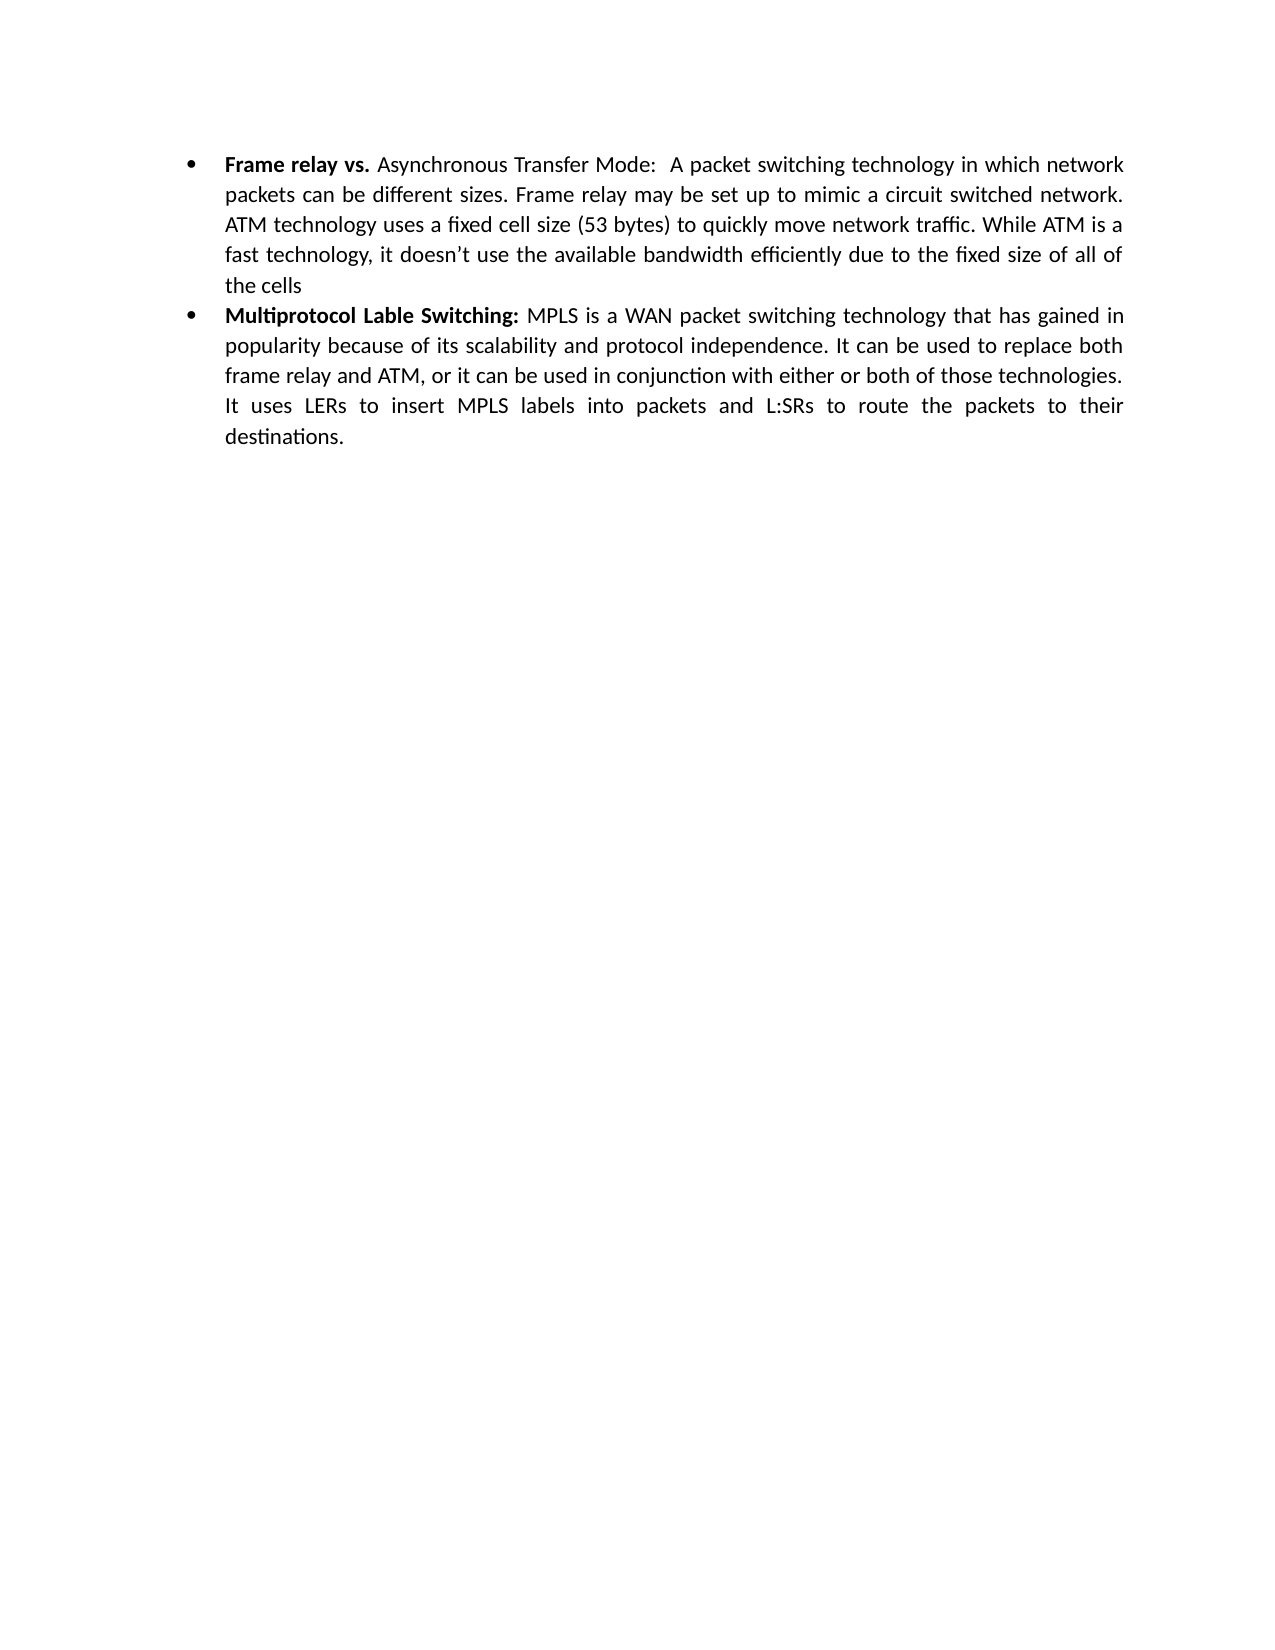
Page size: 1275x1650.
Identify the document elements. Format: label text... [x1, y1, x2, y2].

list Frame relay vs. Asynchronous Transfer Mode: A packet switching technology in which network packets can be different sizes. Frame relay may be set up to mimic a circuit switched network. ATM technology uses a fixed cell size (53 bytes) to quickly move network traffic. While ATM is a fast technology, it doesn’t use the available bandwidth efficiently due to the fixed size of all of the cells [187, 150, 1125, 299]
list Multiprotocol Lable Switching: MPLS is a WAN packet switching technology that has gained in popularity because of its scalability and protocol independence. It can be used to replace both frame relay and ATM, or it can be used in conjunction with either or both of those technologies. It uses LERs to insert MPLS labels into packets and L:SRs to route the packets to their destinations. [187, 301, 1125, 450]
